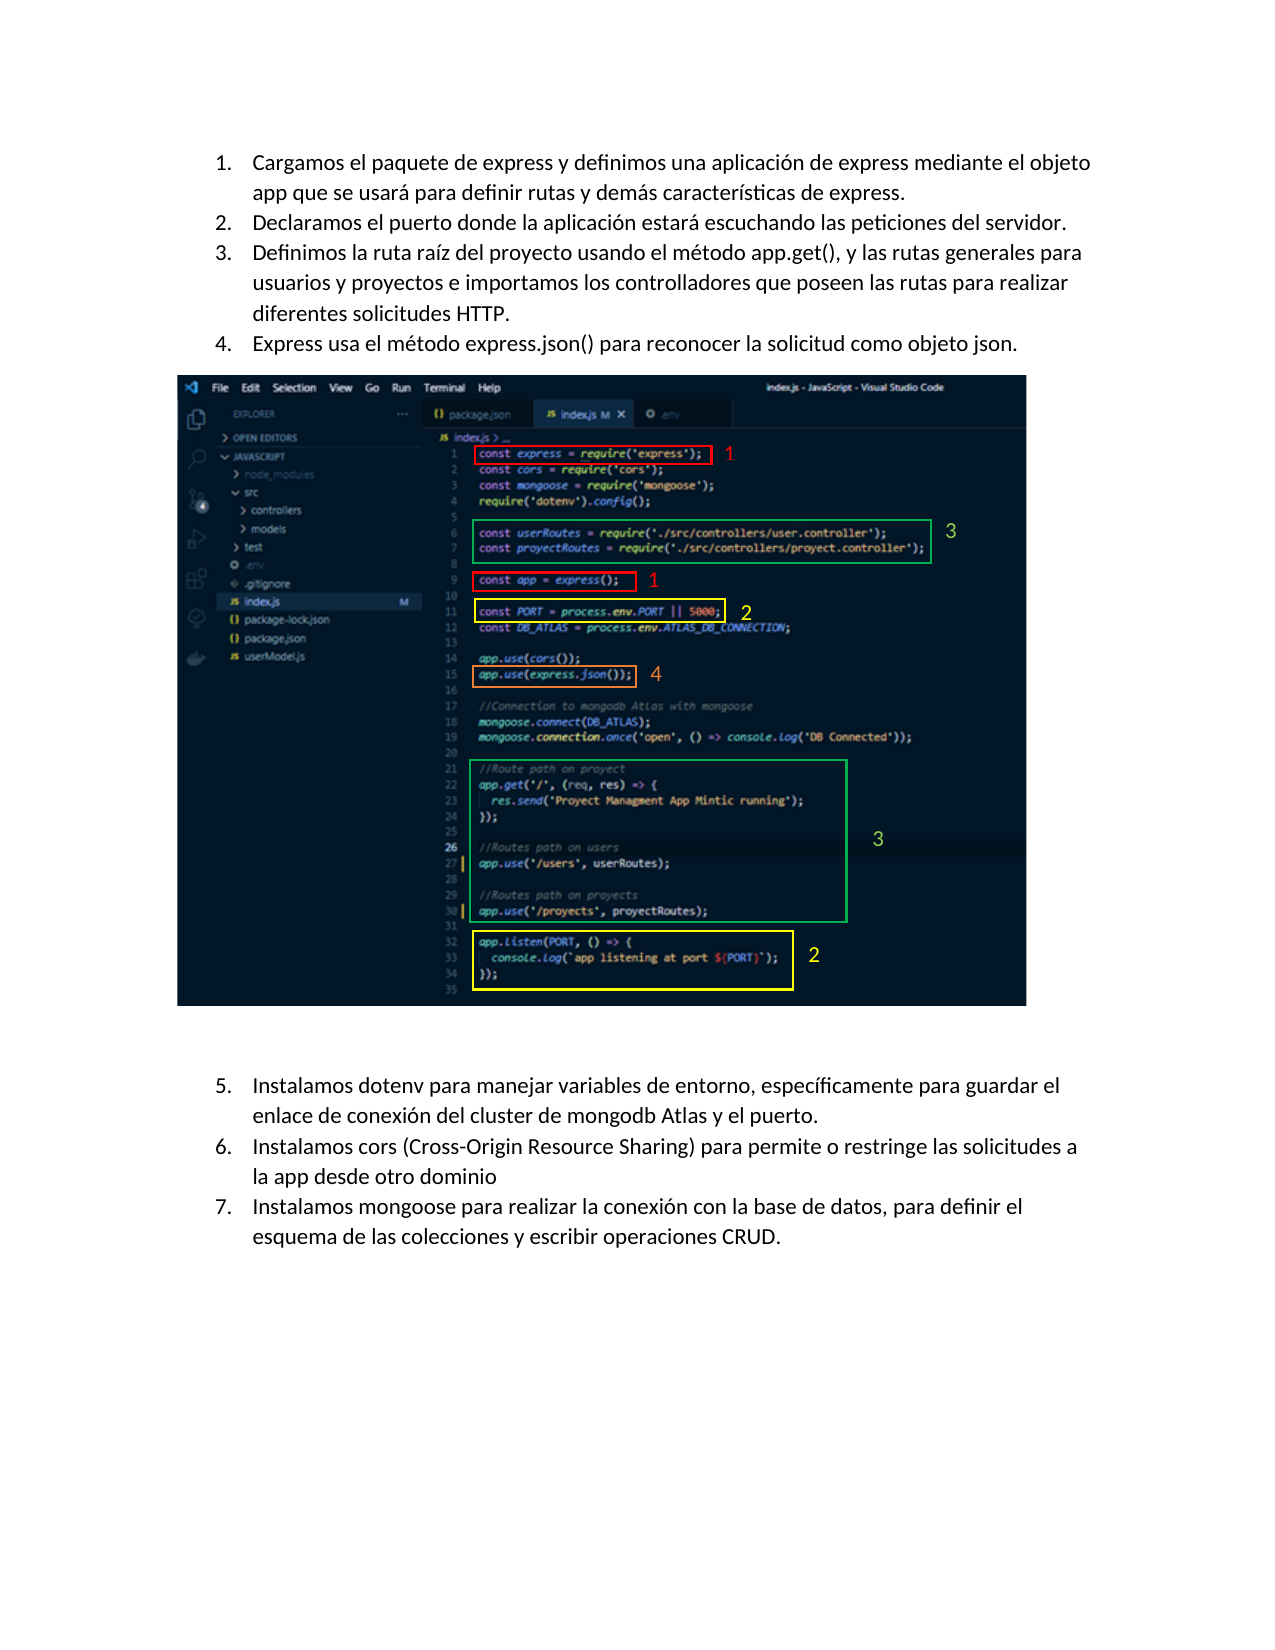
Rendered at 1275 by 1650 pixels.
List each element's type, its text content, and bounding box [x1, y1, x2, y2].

picture [177, 375, 1027, 1006]
list Cargamos el paquete de express y definimos una aplicación de express mediante el objeto app que se usará para definir rutas y demás características de express. [215, 148, 1098, 206]
list Instalamos cors (Cross-Origin Resource Sharing) para permite o restringe las solicitudes a la app desde otro dominio [215, 1132, 1098, 1190]
list Definimos la ruta raíz del proyecto usando el método app.get(), y las rutas generales para usuarios y proyectos e importamos los controlladores que poseen las rutas para realizar diferentes solicitudes HTTP. [215, 238, 1098, 327]
list Declaramos el puerto donde la aplicación estará escuchando las peticiones del servidor. [215, 208, 1098, 236]
list Instalamos mongoose para realizar la conexión con la base de datos, para definir el esquema de las colecciones y escribir operaciones CRUD. [215, 1192, 1098, 1250]
list Instalamos dotenv para manejar variables de entorno, específicamente para guardar el enlace de conexión del cluster de mongodb Atlas y el puerto. [215, 1071, 1098, 1129]
list Express usa el método express.json() para reconocer la solicitud como objeto json. [215, 329, 1098, 357]
